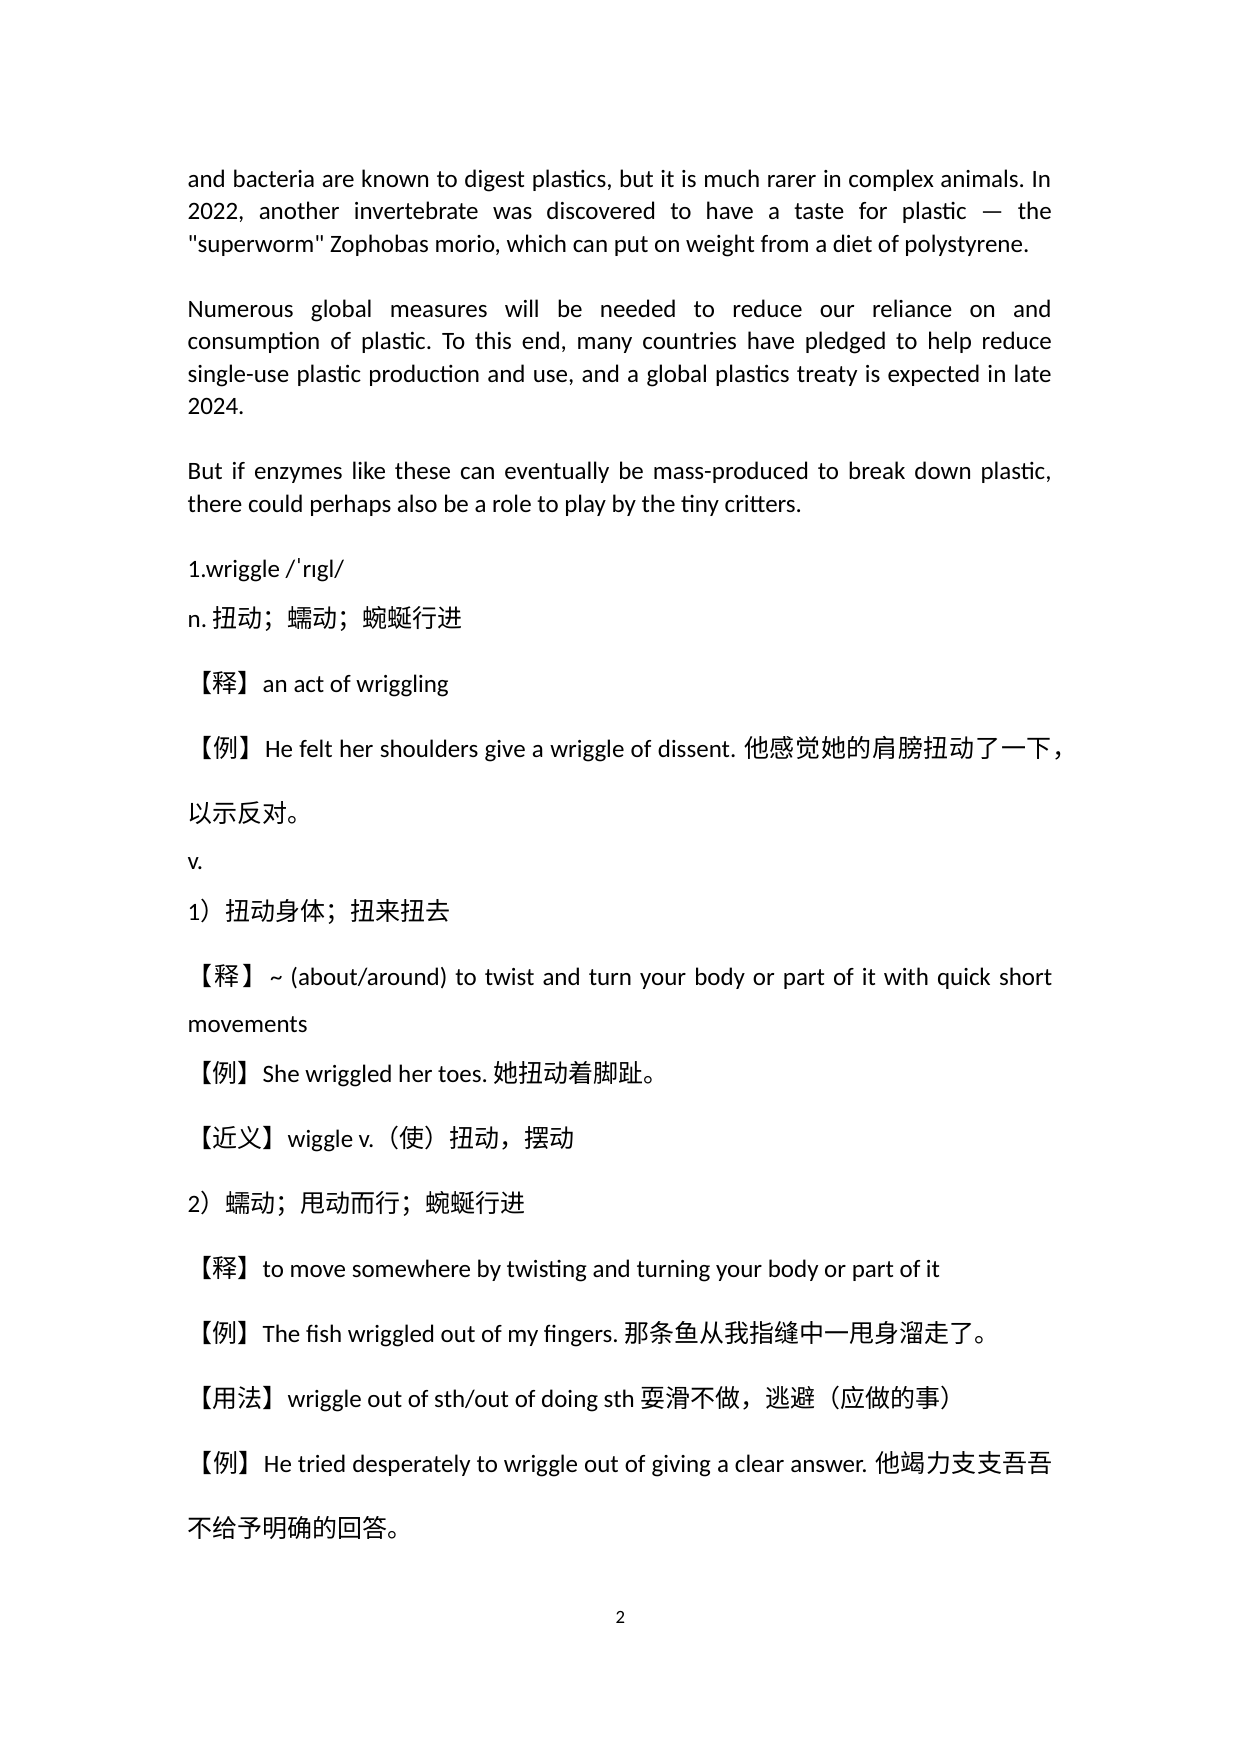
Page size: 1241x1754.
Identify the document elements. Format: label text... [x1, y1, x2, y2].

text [187, 162, 1053, 259]
text v. [187, 844, 1053, 877]
text 【近义】wiggle v.（使）扭动，摆动 [187, 1104, 1053, 1169]
text n. 扭动；蠕动；蜿蜒行进 [187, 584, 1053, 649]
text 【释】to move somewhere by twisting and turning your body or part of it [187, 1234, 1053, 1299]
text 【释】an act of wriggling [187, 649, 1053, 714]
text 【例】He felt her shoulders give a wriggle of dissent. 他感觉她的肩膀扭动了一下，以示反对。 [187, 714, 1053, 844]
text 【例】The fish wriggled out of my fingers. 那条鱼从我指缝中一甩身溜走了。 [187, 1299, 1053, 1364]
text But if enzymes like these can eventually be mass-produced to break down plastic, there could perhaps also be a role to play by the tiny critters. [187, 454, 1053, 519]
text 【用法】wriggle out of sth/out of doing sth 耍滑不做，逃避（应做的事） [187, 1364, 1053, 1429]
text 【例】She wriggled her toes. 她扭动着脚趾。 [187, 1039, 1053, 1104]
text 【例】He tried desperately to wriggle out of giving a clear answer. 他竭力支支吾吾不给予明确的回答。 [187, 1429, 1053, 1559]
text 【释】~ (about/around) to twist and turn your body or part of it with quick short movements [187, 942, 1053, 1039]
text 1）扭动身体；扭来扭去 [187, 877, 1053, 942]
text 1.wriggle /ˈrɪgl/ [187, 552, 1053, 584]
text Numerous global measures will be needed to reduce our reliance on and consumption of plastic. To this end, many countries have pledged to help reduce single-use plastic production and use, and a global plastics treaty is expected in late 2024. [187, 292, 1053, 422]
text 2）蠕动；甩动而行；蜿蜒行进 [187, 1169, 1053, 1234]
